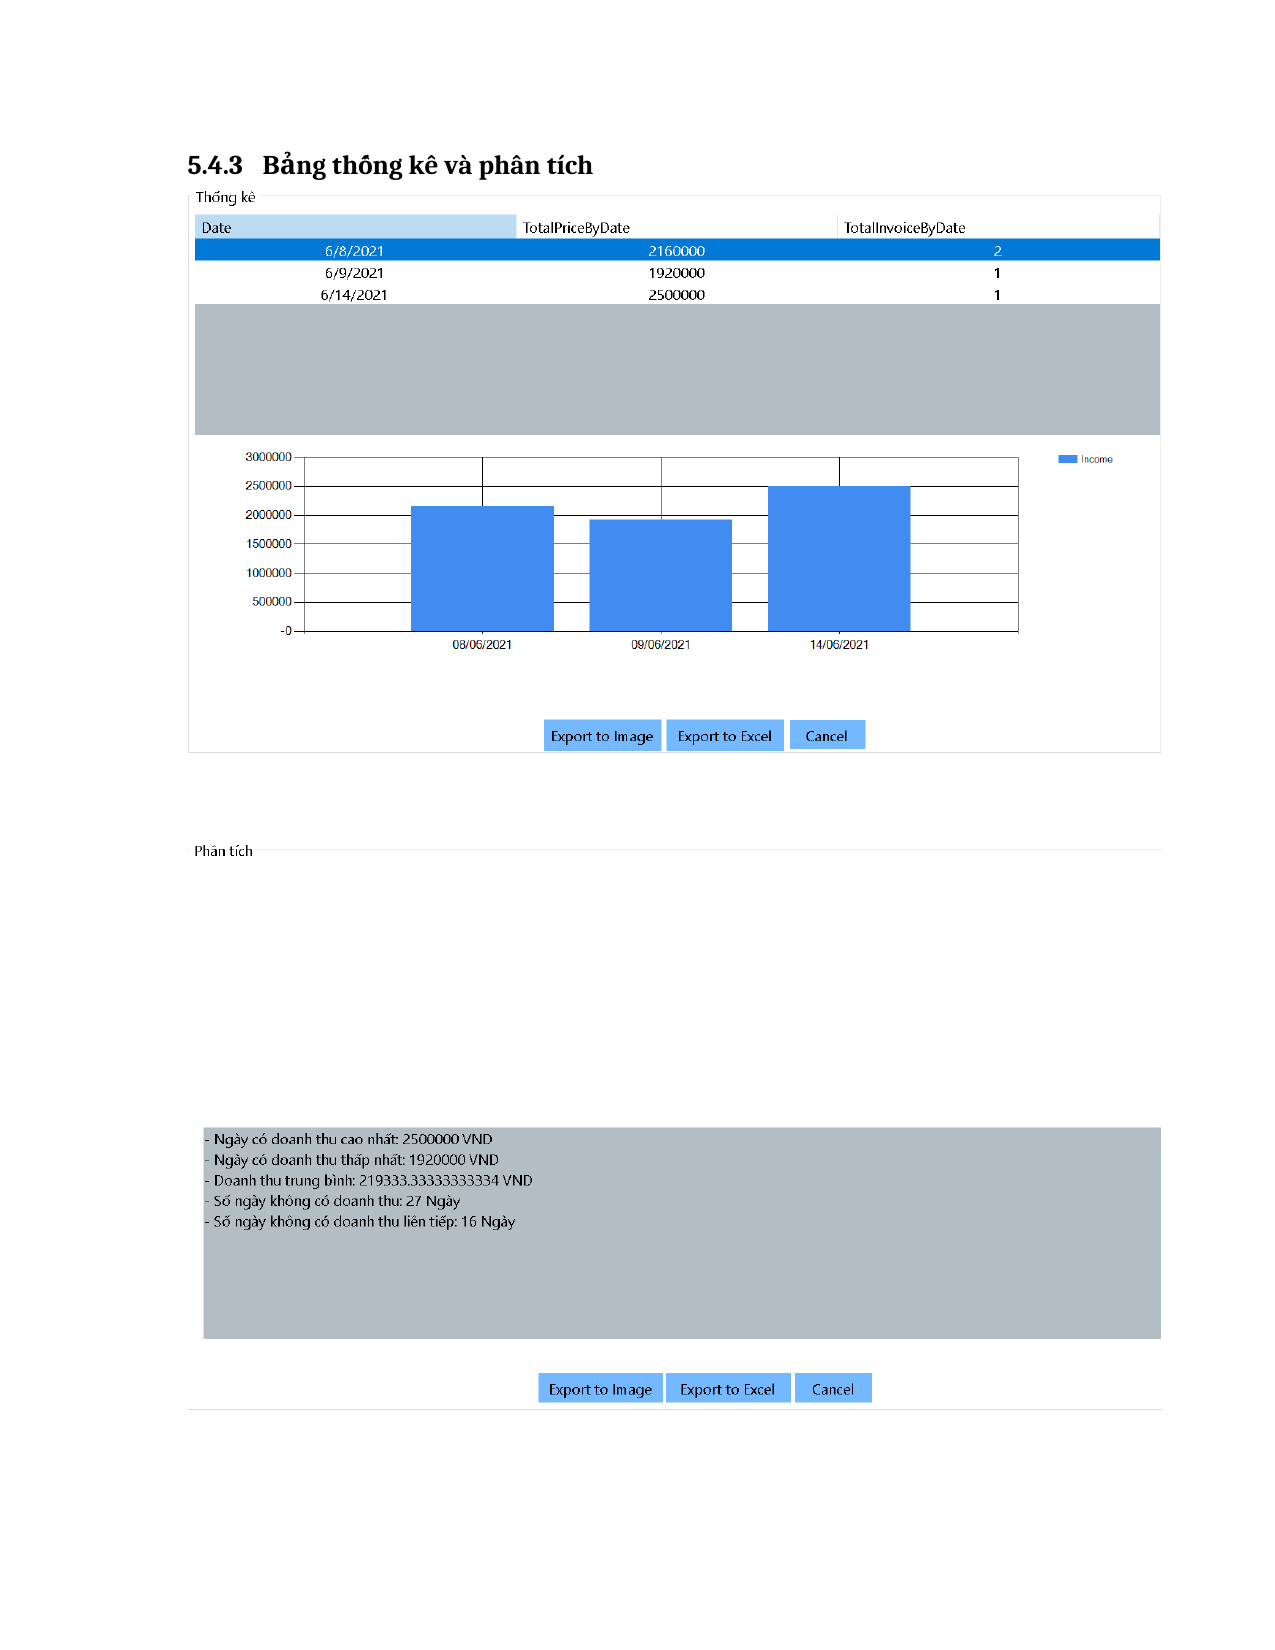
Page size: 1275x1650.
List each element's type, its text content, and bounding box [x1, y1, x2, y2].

picture [187, 185, 1163, 757]
picture [187, 838, 1163, 1411]
subtitle Bảng thống kê và phân tích [187, 150, 1125, 181]
